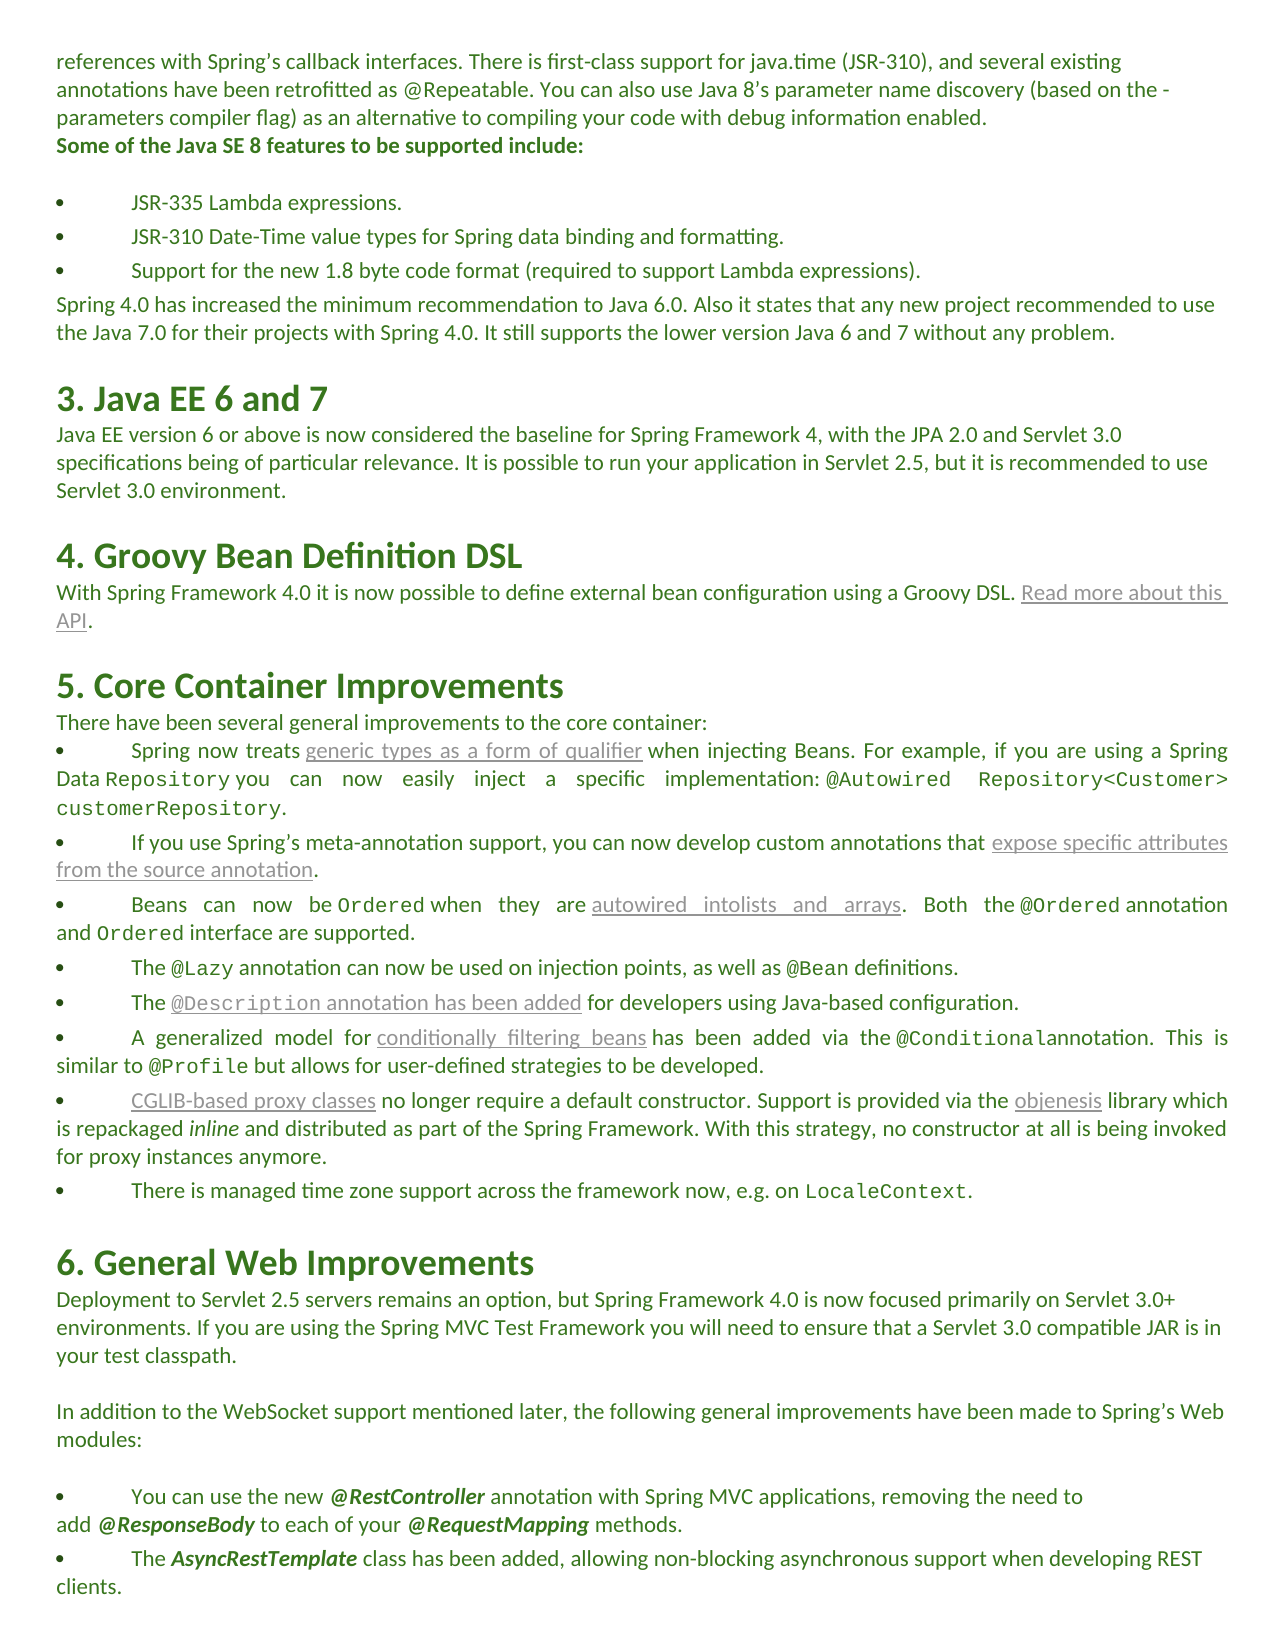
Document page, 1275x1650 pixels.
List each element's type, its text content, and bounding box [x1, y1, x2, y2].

list Support for the new 1.8 byte code format (required to support Lambda expressions). [56, 256, 1228, 284]
list If you use Spring’s meta-annotation support, you can now develop custom annotations that expose specific attributes from the source annotation. [56, 828, 1228, 884]
list There is managed time zone support across the framework now, e.g. on LocaleContext. [56, 1176, 1228, 1205]
list You can use the new @RestController annotation with Spring MVC applications, removing the need to add @ResponseBody to each of your @RequestMapping methods. [56, 1482, 1228, 1538]
text Spring 4.0 has increased the minimum recommendation to Java 6.0. Also it states that any new project recommended to use the Java 7.0 for their projects with Spring 4.0. It still supports the lower version Java 6 and 7 without any problem. 3. Java EE 6 and 7 Java EE version 6 or above is now considered the baseline for Spring Framework 4, with the JPA 2.0 and Servlet 3.0 specifications being of particular relevance. It is possible to run your application in Servlet 2.5, but it is recommended to use Servlet 3.0 environment. 4. Groovy Bean Definition DSL With Spring Framework 4.0 it is now possible to define external bean configuration using a Groovy DSL. Read more about this API. 5. Core Container Improvements There have been several general improvements to the core container: [56, 604, 1228, 736]
list JSR-310 Date-Time value types for Spring data binding and formatting. [56, 222, 1228, 250]
list Beans can now be Ordered when they are autowired intolists and arrays. Both the @Ordered annotation and Ordered interface are supported. [56, 890, 1228, 947]
list JSR-335 Lambda expressions. [56, 188, 1228, 216]
list The AsyncRestTemplate class has been added, allowing non-blocking asynchronous support when developing REST clients. [56, 1544, 1228, 1600]
text 6. General Web Improvements Deployment to Servlet 2.5 servers remains an option, but Spring Framework 4.0 is now focused primarily on Servlet 3.0+ environments. If you are using the Spring MVC Test Framework you will need to ensure that a Servlet 3.0 compatible JAR is in your test classpath. In addition to the WebSocket support mentioned later, the following general improvements have been made to Spring’s Web modules: [56, 1211, 1228, 1482]
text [56, 47, 1228, 188]
list The @Lazy annotation can now be used on injection points, as well as @Bean definitions. [56, 953, 1228, 982]
list CGLIB-based proxy classes no longer require a default constructor. Support is provided via the objenesis library which is repackaged inline and distributed as part of the Spring Framework. With this strategy, no constructor at all is being invoked for proxy instances anymore. [56, 1086, 1228, 1170]
list A generalized model for conditionally filtering beans has been added via the @Conditionalannotation. This is similar to @Profile but allows for user-defined strategies to be developed. [56, 1023, 1228, 1080]
list Spring now treats generic types as a form of qualifier when injecting Beans. For example, if you are using a Spring Data Repository you can now easily inject a specific implementation: @Autowired Repository<Customer> customerRepository. [56, 736, 1228, 821]
list The @Description annotation has been added for developers using Java-based configuration. [56, 988, 1228, 1017]
text Spring 4.0 has increased the minimum recommendation to Java 6.0. Also it states that any new project recommended to use the Java 7.0 for their projects with Spring 4.0. It still supports the lower version Java 6 and 7 without any problem. 3. Java EE 6 and 7 Java EE version 6 or above is now considered the baseline for Spring Framework 4, with the JPA 2.0 and Servlet 3.0 specifications being of particular relevance. It is possible to run your application in Servlet 2.5, but it is recommended to use Servlet 3.0 environment. 4. Groovy Bean Definition DSL With Spring Framework 4.0 it is now possible to define external bean configuration using a Groovy DSL. Read more about this API. 5. Core Container Improvements There have been several general improvements to the core container: [56, 291, 1228, 602]
